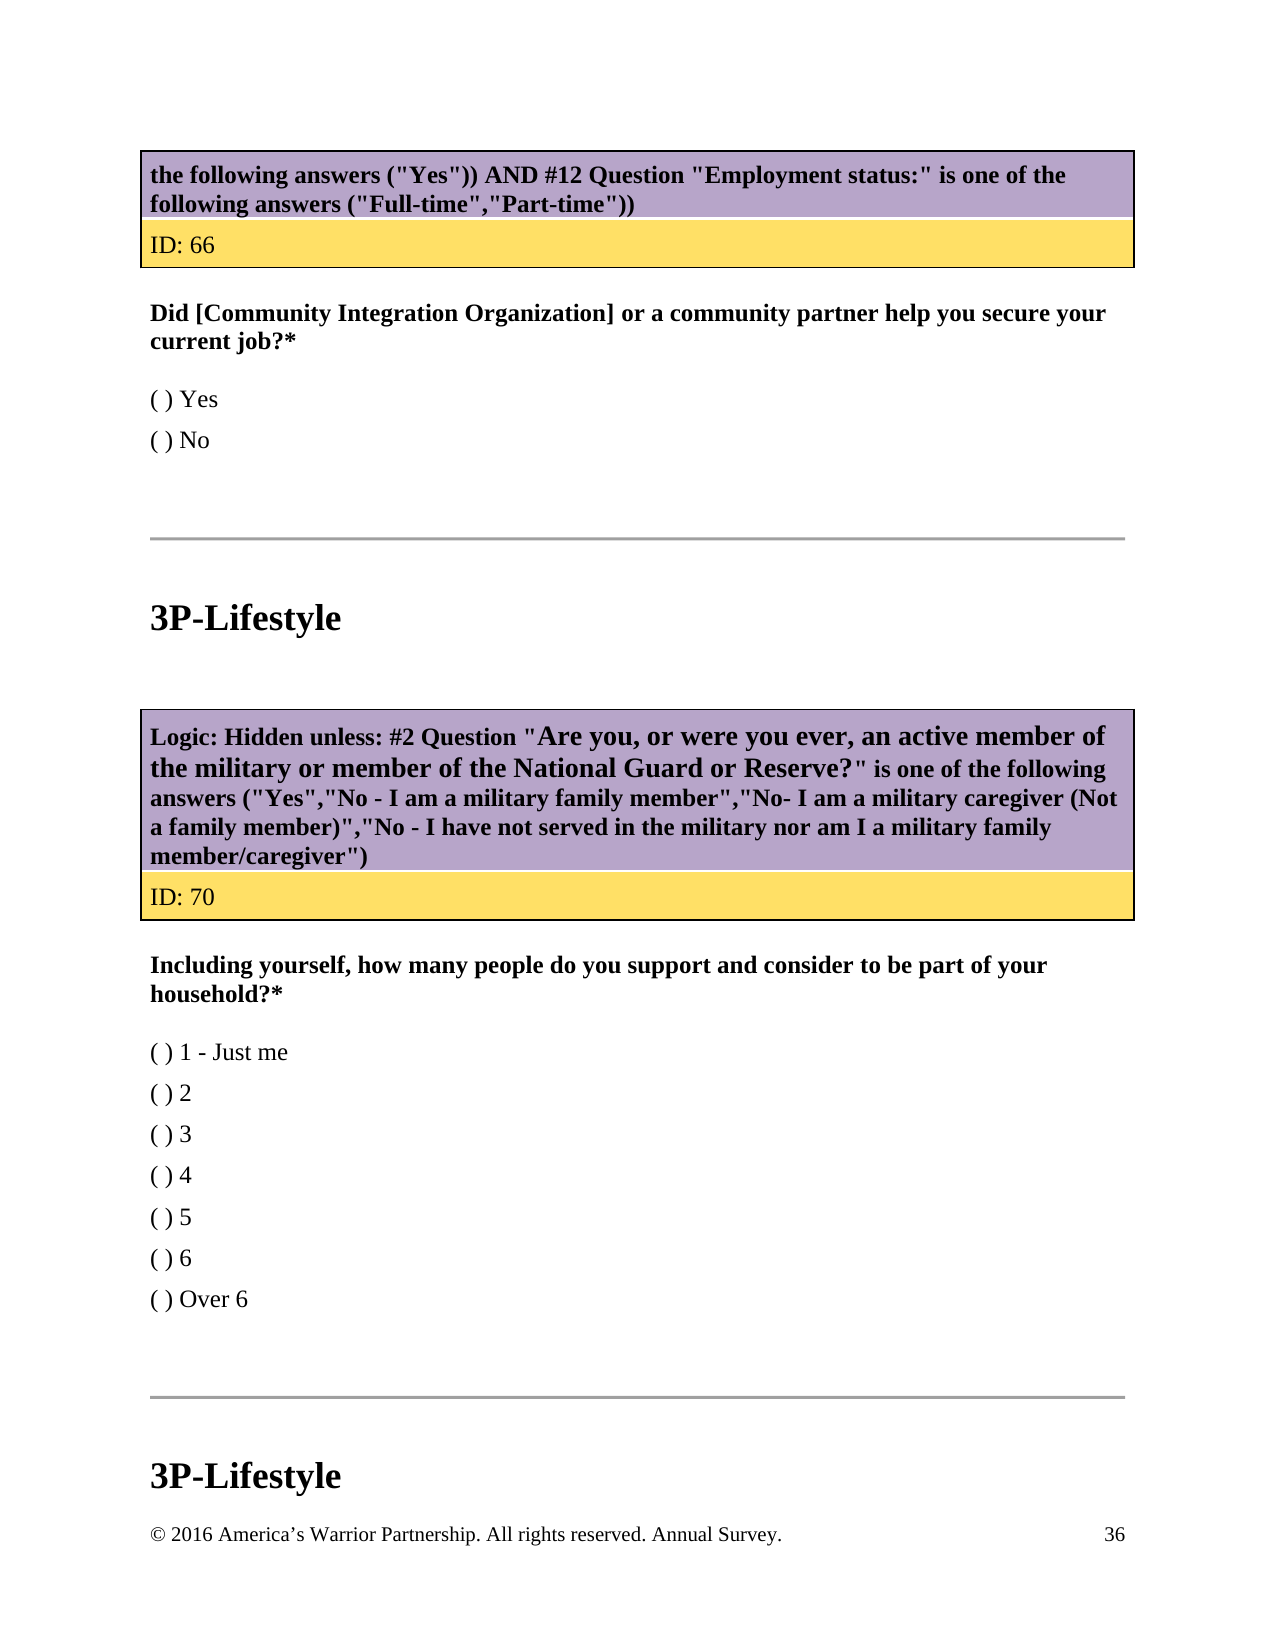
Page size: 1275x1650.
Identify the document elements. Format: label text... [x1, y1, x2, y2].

text ( ) 3 [150, 1119, 1125, 1148]
subtitle 3P-Lifestyle [150, 595, 1125, 638]
text ID: 66 [142, 220, 1133, 267]
text ID: 70 [142, 872, 1133, 919]
text ( ) 5 [150, 1202, 1125, 1230]
subtitle 3P-Lifestyle [150, 1454, 1125, 1497]
subtitle Did [Community Integration Organization] or a community partner help you secure your current job?* [150, 298, 1125, 355]
text ( ) 1 - Just me [150, 1037, 1125, 1065]
text ( ) No [150, 426, 1125, 454]
text ( ) 6 [150, 1243, 1125, 1272]
text ( ) 4 [150, 1160, 1125, 1189]
subtitle Including yourself, how many people do you support and consider to be part of your household?* [150, 950, 1125, 1007]
text Logic: Hidden unless: #2 Question "Are you, or were you ever, an active member of the military or member of the National Guard or Reserve?" is one of the following answers ("Yes","No - I am a military family member","No- I am a military caregiver (Not a family member)","No - I have not served in the military nor am I a military family member/caregiver") [142, 710, 1133, 870]
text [142, 152, 1133, 217]
text ( ) 2 [150, 1078, 1125, 1107]
text ( ) Over 6 [150, 1284, 1125, 1313]
text ( ) Yes [150, 384, 1125, 413]
